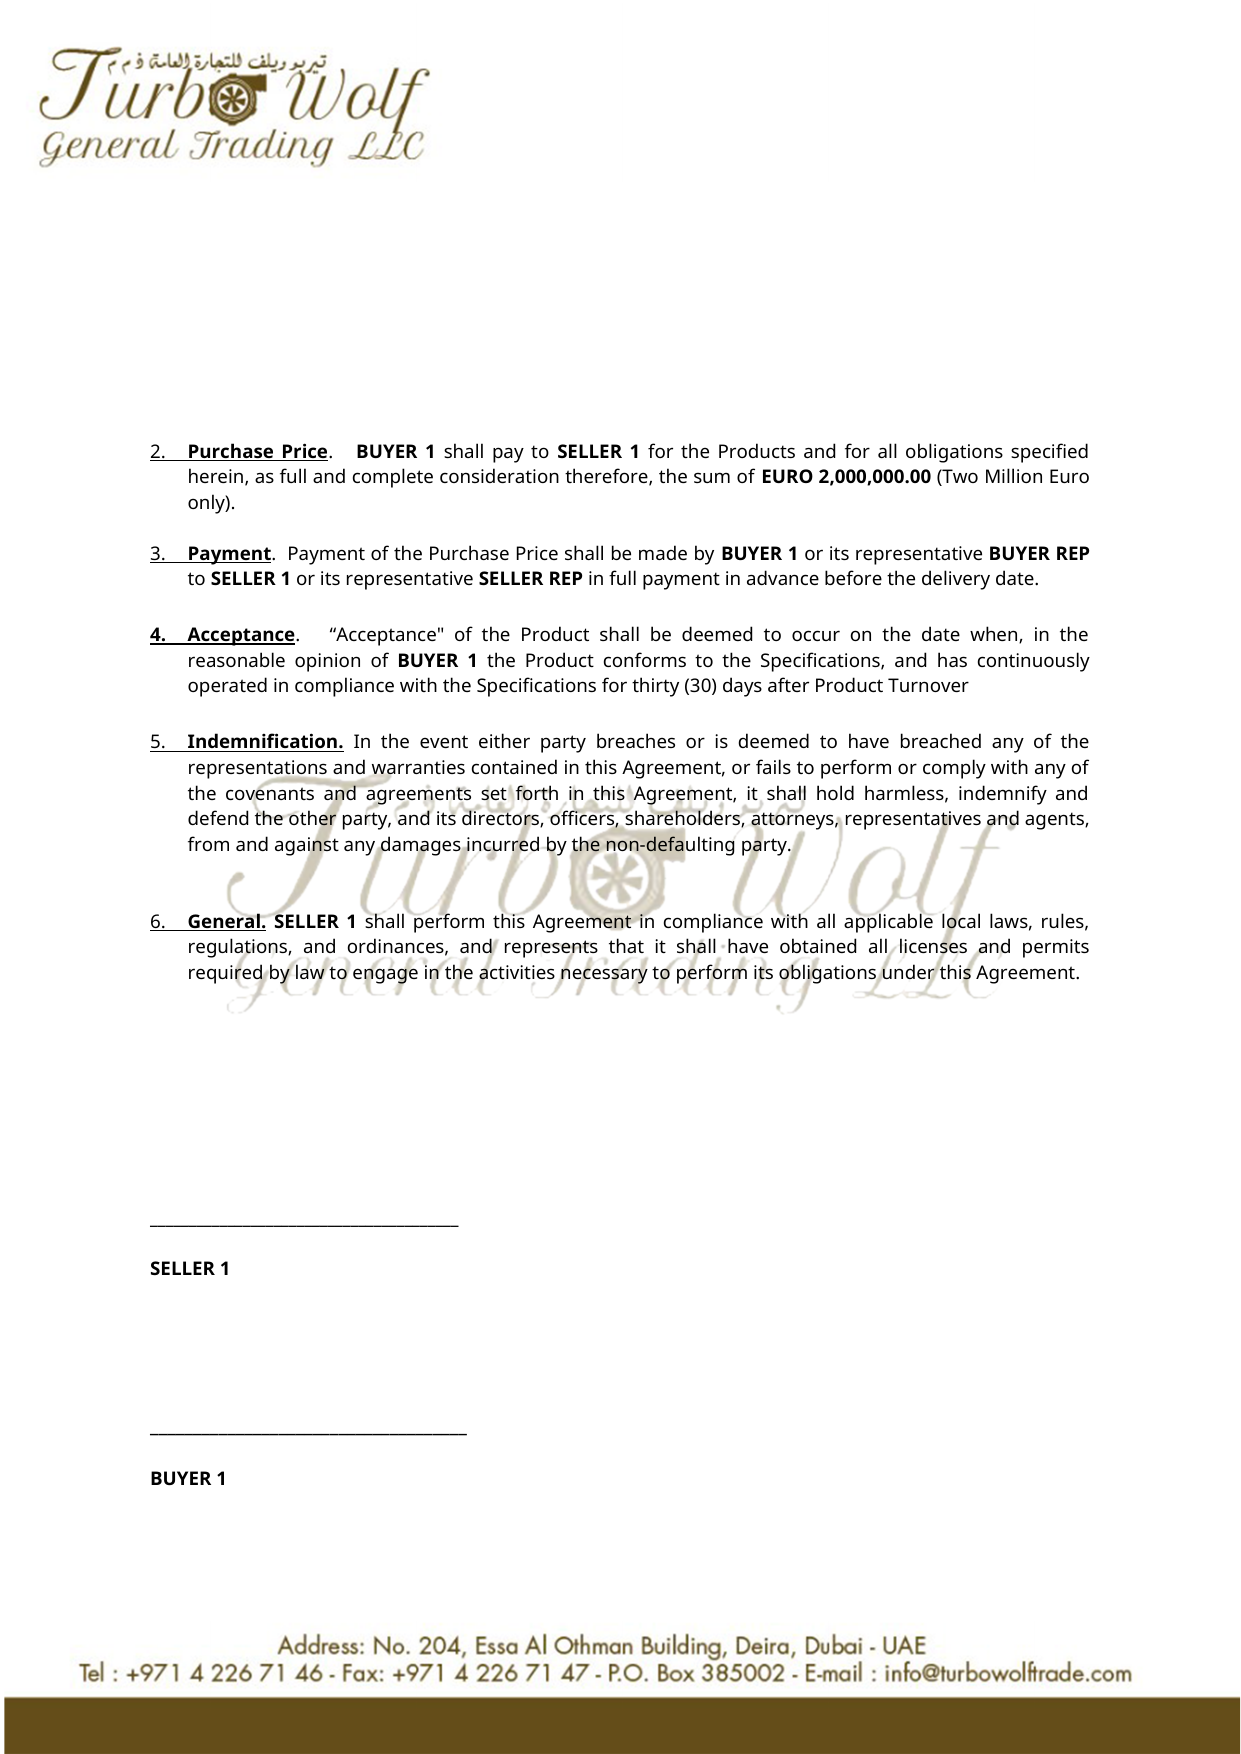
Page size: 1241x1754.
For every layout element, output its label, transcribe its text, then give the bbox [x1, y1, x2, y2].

list Payment. Payment of the Purchase Price shall be made by BUYER 1 or its representative BUYER REP to SELLER 1 or its representative SELLER REP in full payment in advance before the delivery date. [150, 540, 1090, 591]
text SELLER 1 [150, 1256, 1090, 1281]
list Acceptance. “Acceptance" of the Product shall be deemed to occur on the date when, in the reasonable opinion of BUYER 1 the Product conforms to the Specifications, and has continuously operated in compliance with the Specifications for thirty (30) days after Product Turnover [150, 622, 1090, 698]
list Indemnification. In the event either party breaches or is deemed to have breached any of the representations and warranties contained in this Agreement, or fails to perform or comply with any of the covenants and agreements set forth in this Agreement, it shall hold harmless, indemnify and defend the other party, and its directors, officers, shareholders, attorneys, representatives and agents, from and against any damages incurred by the non-defaulting party. [150, 729, 1090, 856]
list Purchase Price. BUYER 1 shall pay to SELLER 1 for the Products and for all obligations specified herein, as full and complete consideration therefore, the sum of EURO 2,000,000.00 (Two Million Euro only). [150, 438, 1090, 514]
text ________________________________________ [150, 1204, 1090, 1229]
text _____________________________________ [150, 1410, 1090, 1438]
picture [4, 3, 1241, 1754]
list General. SELLER 1 shall perform this Agreement in compliance with all applicable local laws, rules, regulations, and ordinances, and represents that it shall have obtained all licenses and permits required by law to engage in the activities necessary to perform its obligations under this Agreement. [150, 908, 1090, 984]
text BUYER 1 [150, 1465, 1090, 1490]
